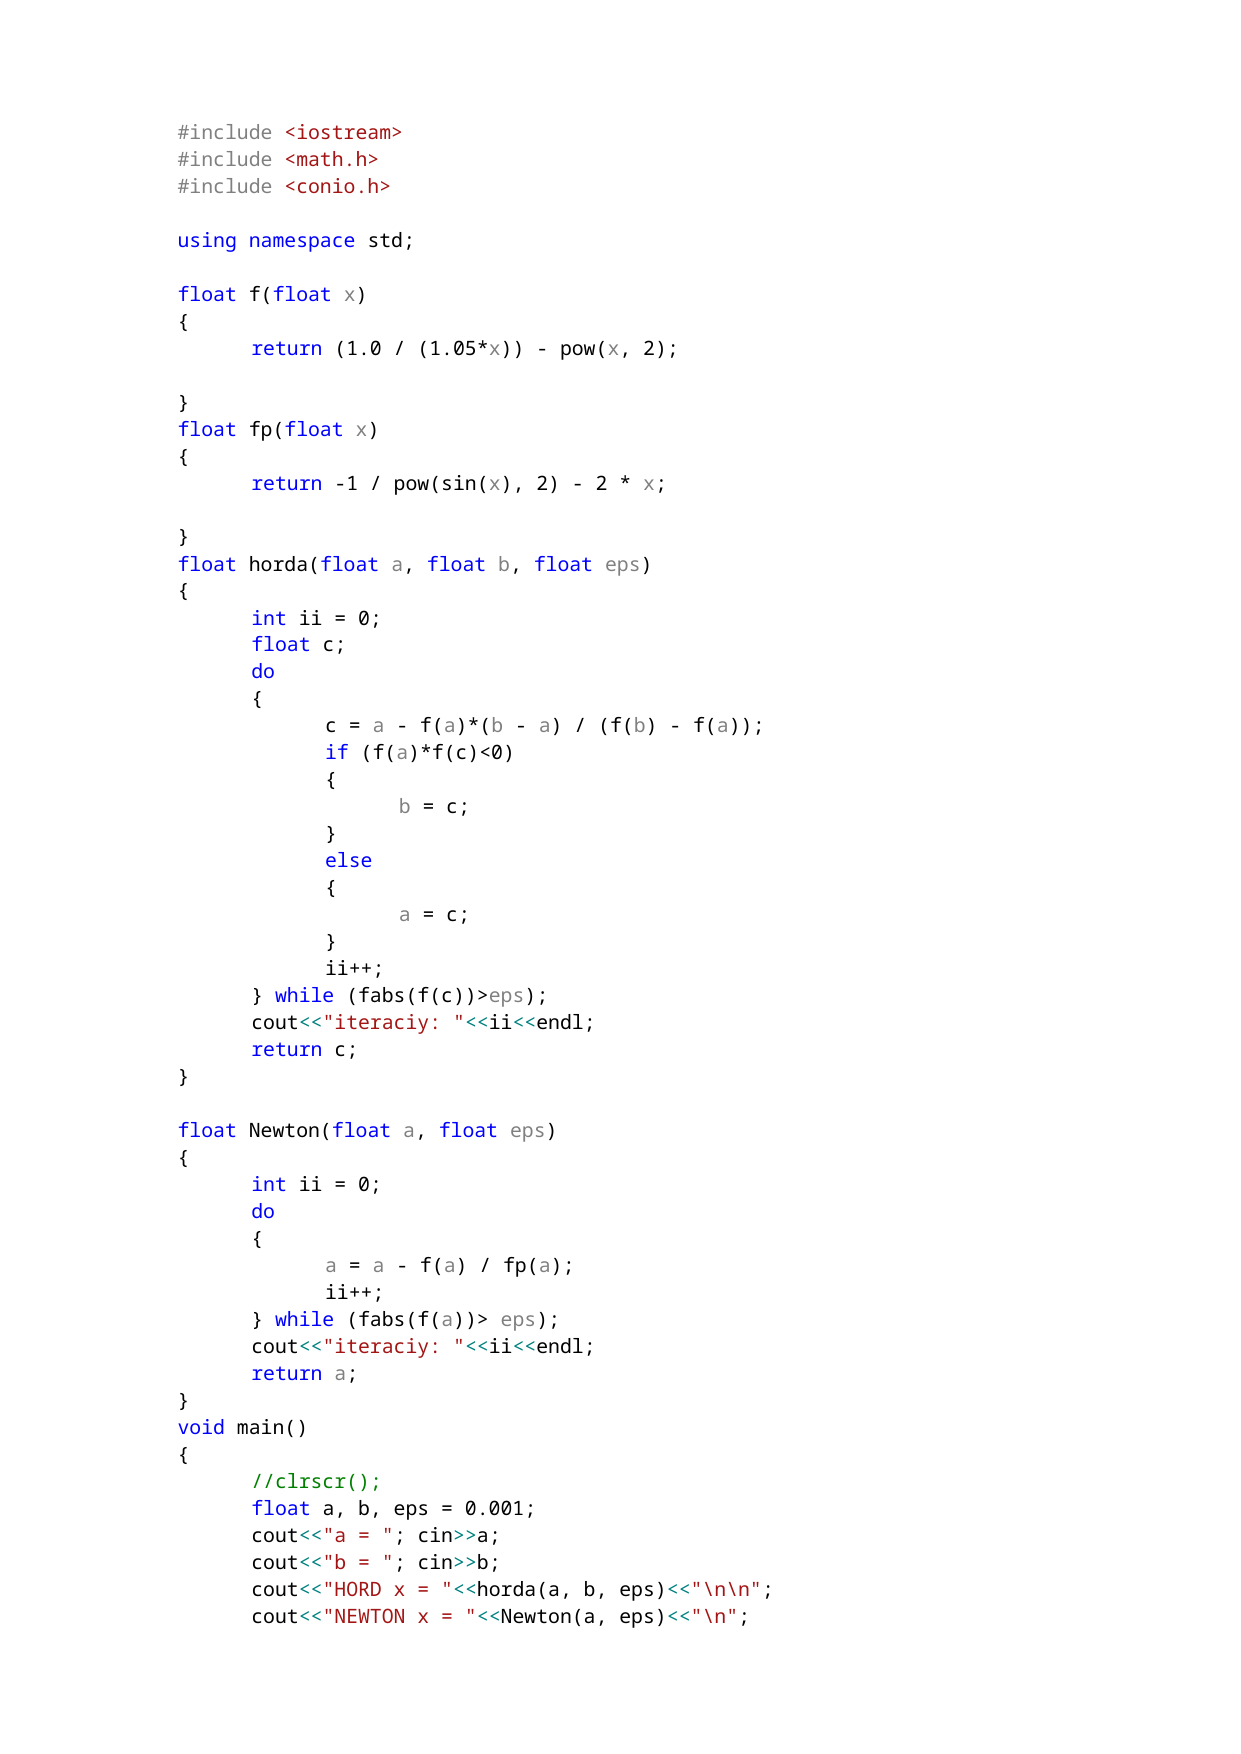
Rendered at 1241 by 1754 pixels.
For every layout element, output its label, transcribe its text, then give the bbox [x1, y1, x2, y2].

text cout<<"HORD x = "<<horda(a, b, eps)<<"\n\n"; [177, 1575, 1152, 1602]
text } [177, 1386, 1152, 1413]
text using namespace std; [177, 226, 1152, 253]
text a = a - f(a) / fp(a); [177, 1251, 1152, 1278]
text cout<<"a = "; cin>>a; [177, 1521, 1152, 1548]
text ii++; [177, 1278, 1152, 1305]
text { [177, 873, 1152, 901]
text } while (fabs(f(a))> eps); [177, 1305, 1152, 1332]
text //clrscr(); [177, 1467, 1152, 1494]
text #include <conio.h> [177, 172, 1152, 199]
text { [177, 1224, 1152, 1251]
text c = a - f(a)*(b - a) / (f(b) - f(a)); [177, 712, 1152, 739]
text } [177, 927, 1152, 954]
text { [177, 442, 1152, 469]
text do [177, 658, 1152, 685]
text float a, b, eps = 0.001; [177, 1494, 1152, 1521]
text cout<<"iteraciy: "<<ii<<endl; [177, 1332, 1152, 1359]
text float fp(float x) [177, 415, 1152, 442]
text return (1.0 / (1.05*x)) - pow(x, 2); [177, 334, 1152, 361]
text { [177, 1143, 1152, 1170]
text a = c; [177, 901, 1152, 927]
text float Newton(float a, float eps) [177, 1116, 1152, 1143]
text ii++; [177, 954, 1152, 981]
text do [177, 1197, 1152, 1224]
text if (f(a)*f(c)<0) [177, 739, 1152, 766]
text return -1 / pow(sin(x), 2) - 2 * x; [177, 469, 1152, 496]
text float f(float x) [177, 280, 1152, 307]
text { [177, 766, 1152, 793]
text #include <math.h> [177, 145, 1152, 172]
text } [177, 819, 1152, 847]
text { [177, 577, 1152, 604]
text float c; [177, 631, 1152, 658]
text #include <iostream> [177, 118, 1152, 145]
text int ii = 0; [177, 604, 1152, 631]
text cout<<"b = "; cin>>b; [177, 1548, 1152, 1575]
text return a; [177, 1359, 1152, 1386]
text return c; [177, 1035, 1152, 1062]
text { [177, 1440, 1152, 1467]
text else [177, 847, 1152, 873]
text float horda(float a, float b, float eps) [177, 550, 1152, 577]
text cout<<"iteraciy: "<<ii<<endl; [177, 1008, 1152, 1035]
text { [177, 685, 1152, 712]
text } while (fabs(f(c))>eps); [177, 981, 1152, 1008]
text cout<<"NEWTON x = "<<Newton(a, eps)<<"\n"; [177, 1602, 1152, 1629]
text } [177, 1062, 1152, 1089]
text { [177, 307, 1152, 334]
text void main() [177, 1413, 1152, 1440]
text } [177, 523, 1152, 550]
text } [177, 388, 1152, 415]
text int ii = 0; [177, 1170, 1152, 1197]
text b = c; [177, 793, 1152, 819]
